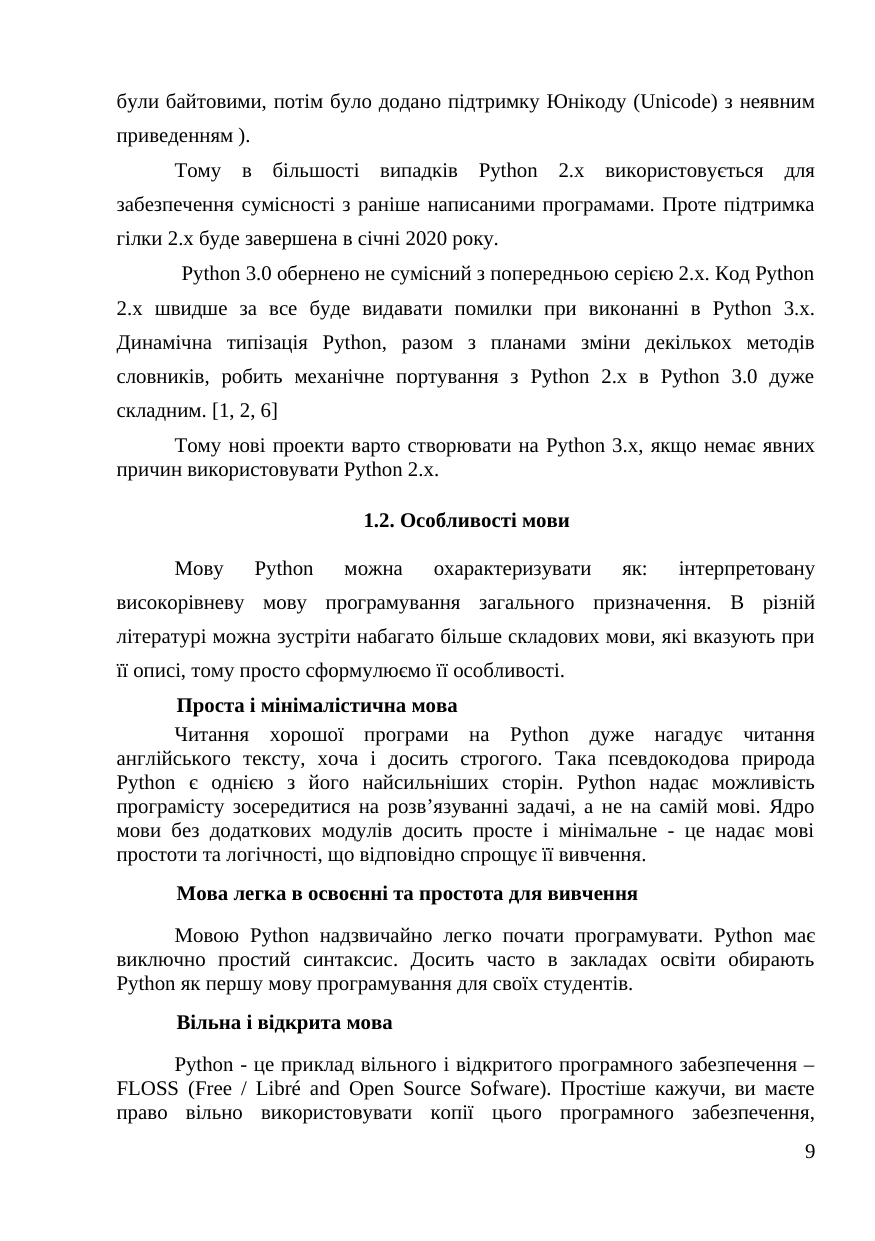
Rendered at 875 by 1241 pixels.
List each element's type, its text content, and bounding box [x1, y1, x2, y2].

text Python 3.0 обернено не сумісний з попередньою серією 2.x. Код Python [118, 261, 814, 285]
text Тому нові проекти варто створювати на Python 3.х, якщо немає явних причин використовувати Python 2.х. [116, 433, 816, 481]
text Читання хорошої програми на Python дуже нагадує читання англійського тексту, хоча і досить строгого. Така псевдокодова природа Python є однією з його найсильніших сторін. Python надає можливість програмісту зосередитися на розв’язуванні задачі, а не на самій мові. Ядро мови без додаткових модулів досить просте і мінімальне - це надає мові простоти та логічності, що відповідно спрощує її вивчення. [116, 722, 816, 866]
subtitle Проста і мінімалістична мова [176, 693, 820, 717]
subtitle Мова легка в освоєнні та простота для вивчення [176, 881, 820, 904]
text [116, 89, 816, 147]
text Тому в більшості випадків Python 2.х використовується для забезпечення сумісності з раніше написаними програмами. Проте підтримка гілки 2.х буде завершена в січні 2020 року. [116, 158, 816, 250]
subtitle 1.2. Особливості мови [118, 508, 815, 532]
text Мовою Python надзвичайно легко почати програмувати. Python має виключно простий синтаксис. Досить часто в закладах освіти обирають Python як першу мову програмування для своїх студентів. [116, 923, 816, 995]
subtitle Вільна і відкрита мова [176, 1009, 820, 1034]
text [116, 1052, 816, 1124]
text 2.x швидше за все буде видавати помилки при виконанні в Python 3.х. Динамічна типізація Python, разом з планами зміни декількох методів словників, робить механічне портування з Python 2.x в Python 3.0 дуже складним. [1, 2, 6] [116, 296, 816, 422]
text Мову Python можна охарактеризувати як: інтерпретовану високорівневу мову програмування загального призначення. В різній літературі можна зустріти набагато більше складових мови, які вказують при її описі, тому просто сформулюємо її особливості. [116, 556, 816, 682]
